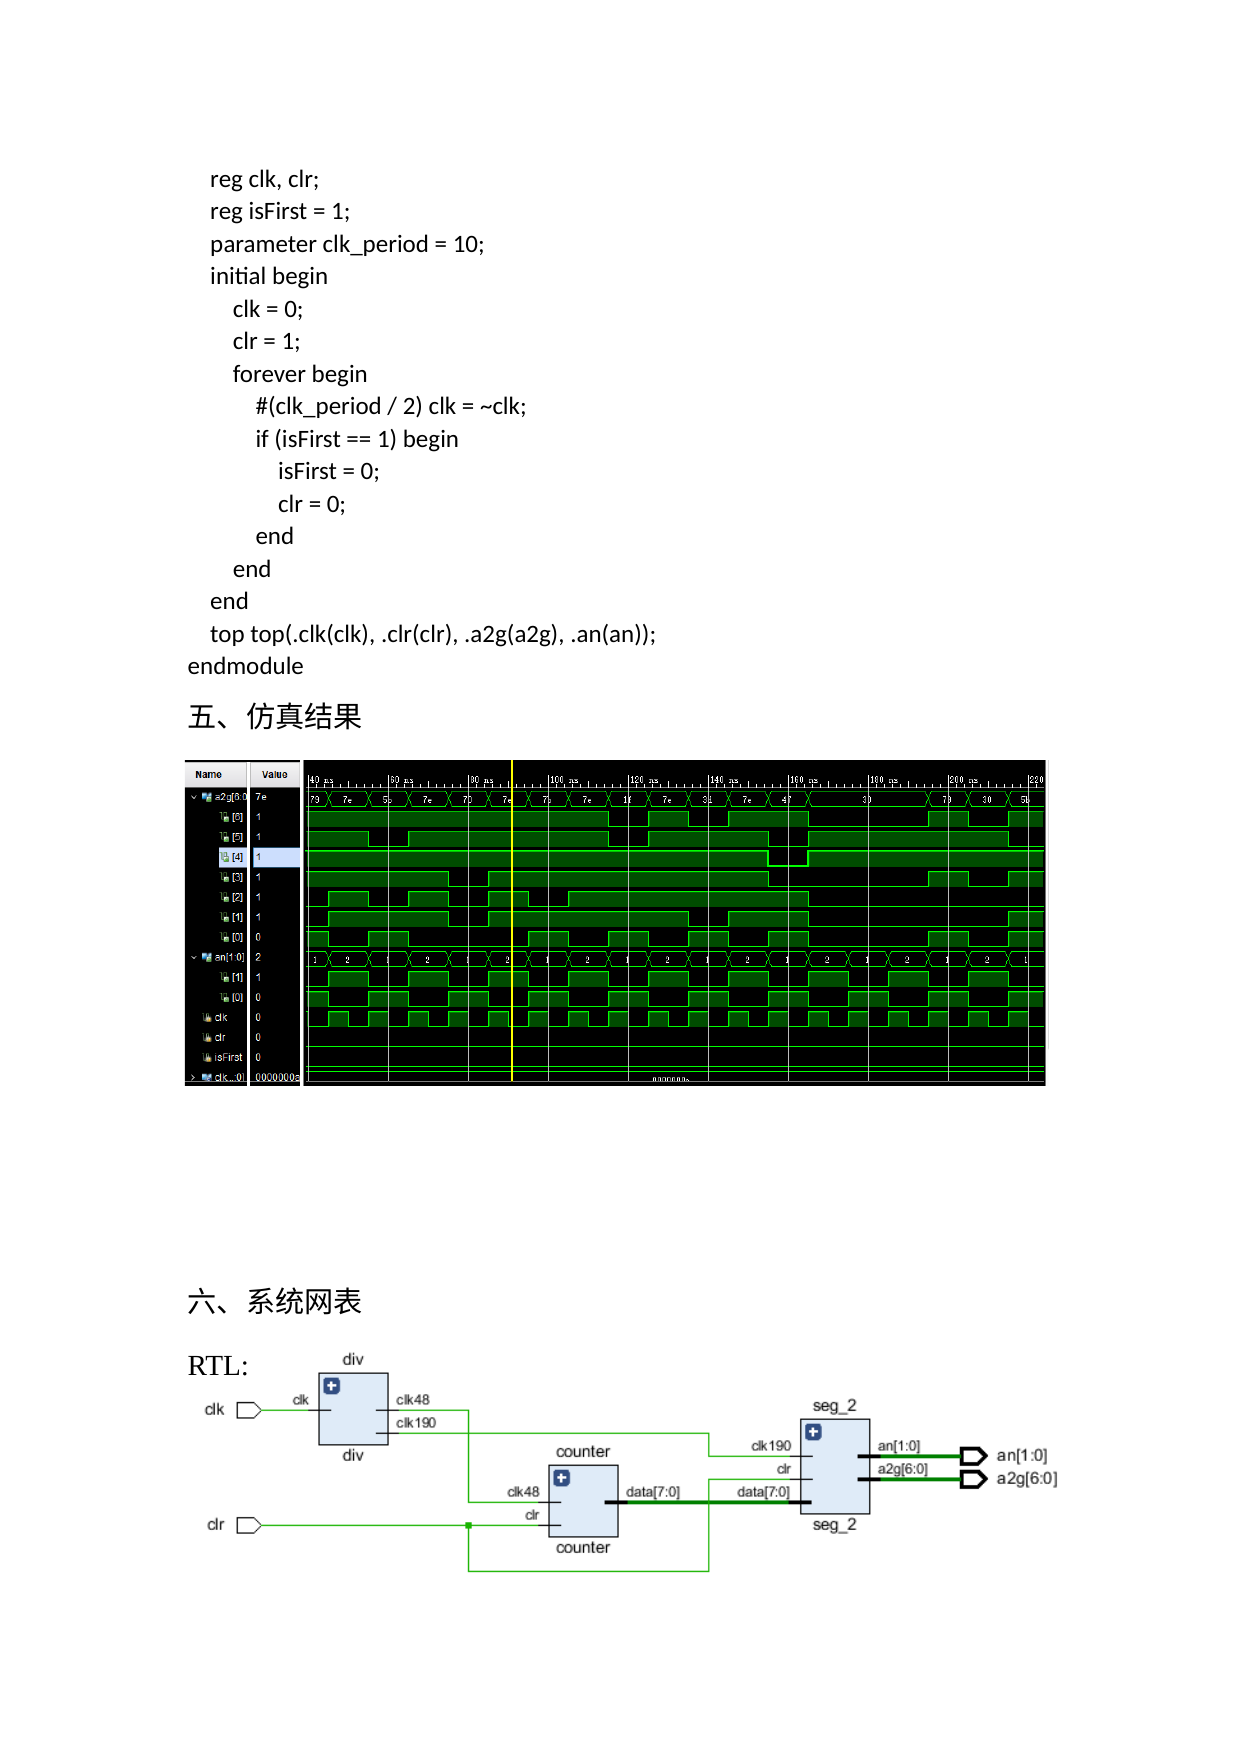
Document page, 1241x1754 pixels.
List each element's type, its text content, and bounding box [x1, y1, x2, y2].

picture [201, 1342, 1066, 1585]
list reg isFirst = 1; [187, 194, 1053, 227]
list end [187, 584, 1053, 617]
list 六、系统网表 [187, 1267, 1053, 1332]
list forever begin [187, 357, 1053, 389]
list clr = 0; [187, 487, 1053, 519]
list isFirst = 0; [187, 454, 1053, 487]
list end [187, 552, 1053, 584]
list endmodule [187, 649, 1053, 682]
picture [184, 760, 1049, 1086]
list #(clk_period / 2) clk = ~clk; [187, 389, 1053, 422]
list clk = 0; [187, 292, 1053, 324]
list reg clk, clr; [187, 162, 1053, 194]
list clr = 1; [187, 324, 1053, 357]
list end [187, 519, 1053, 552]
list RTL: [187, 1332, 1053, 1397]
list top top(.clk(clk), .clr(clr), .a2g(a2g), .an(an)); [187, 617, 1053, 649]
list if (isFirst == 1) begin [187, 422, 1053, 454]
list initial begin [187, 259, 1053, 292]
list 五、仿真结果 [187, 682, 1053, 747]
list parameter clk_period = 10; [187, 227, 1053, 259]
